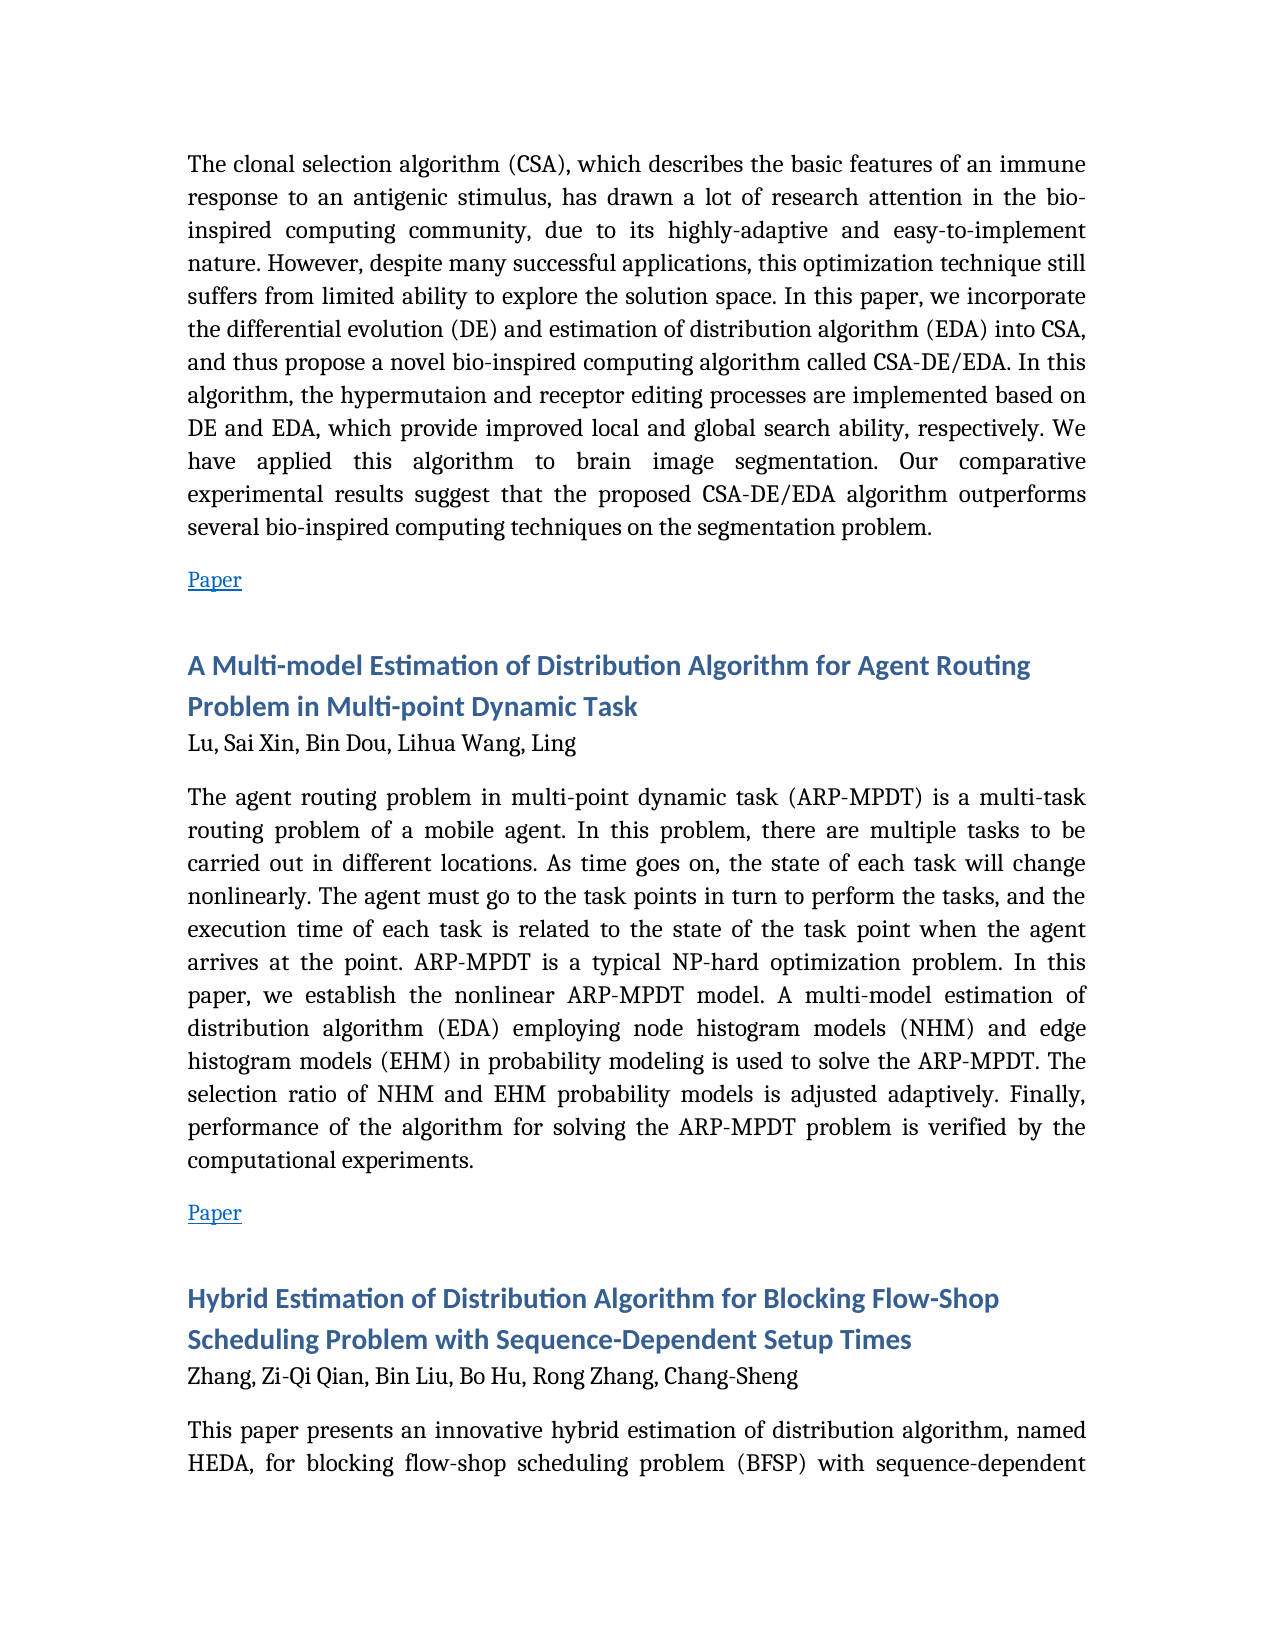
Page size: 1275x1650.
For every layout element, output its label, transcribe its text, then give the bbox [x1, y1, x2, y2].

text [187, 1416, 1087, 1478]
text The clonal selection algorithm (CSA), which describes the basic features of an immune response to an antigenic stimulus, has drawn a lot of research attention in the bio-inspired computing community, due to its highly-adaptive and easy-to-implement nature. However, despite many successful applications, this optimization technique still suffers from limited ability to explore the solution space. In this paper, we incorporate the differential evolution (DE) and estimation of distribution algorithm (EDA) into CSA, and thus propose a novel bio-inspired computing algorithm called CSA-DE/EDA. In this algorithm, the hypermutaion and receptor editing processes are implemented based on DE and EDA, which provide improved local and global search ability, respectively. We have applied this algorithm to brain image segmentation. Our comparative experimental results suggest that the proposed CSA-DE/EDA algorithm outperforms several bio-inspired computing techniques on the segmentation problem. [187, 150, 1087, 542]
text Zhang, Zi-Qi Qian, Bin Liu, Bo Hu, Rong Zhang, Chang-Sheng [187, 1362, 1087, 1391]
text Paper [187, 1200, 1087, 1226]
subtitle A Multi-model Estimation of Distribution Algorithm for Agent Routing Problem in Multi-point Dynamic Task [187, 647, 1087, 724]
subtitle Hybrid Estimation of Distribution Algorithm for Blocking Flow-Shop Scheduling Problem with Sequence-Dependent Setup Times [187, 1280, 1087, 1357]
text Paper [187, 567, 1087, 593]
text Lu, Sai Xin, Bin Dou, Lihua Wang, Ling [187, 729, 1087, 758]
text The agent routing problem in multi-point dynamic task (ARP-MPDT) is a multi-task routing problem of a mobile agent. In this problem, there are multiple tasks to be carried out in different locations. As time goes on, the state of each task will change nonlinearly. The agent must go to the task points in turn to perform the tasks, and the execution time of each task is related to the state of the task point when the agent arrives at the point. ARP-MPDT is a typical NP-hard optimization problem. In this paper, we establish the nonlinear ARP-MPDT model. A multi-model estimation of distribution algorithm (EDA) employing node histogram models (NHM) and edge histogram models (EHM) in probability modeling is used to solve the ARP-MPDT. The selection ratio of NHM and EHM probability models is adjusted adaptively. Finally, performance of the algorithm for solving the ARP-MPDT problem is verified by the computational experiments. [187, 783, 1087, 1175]
